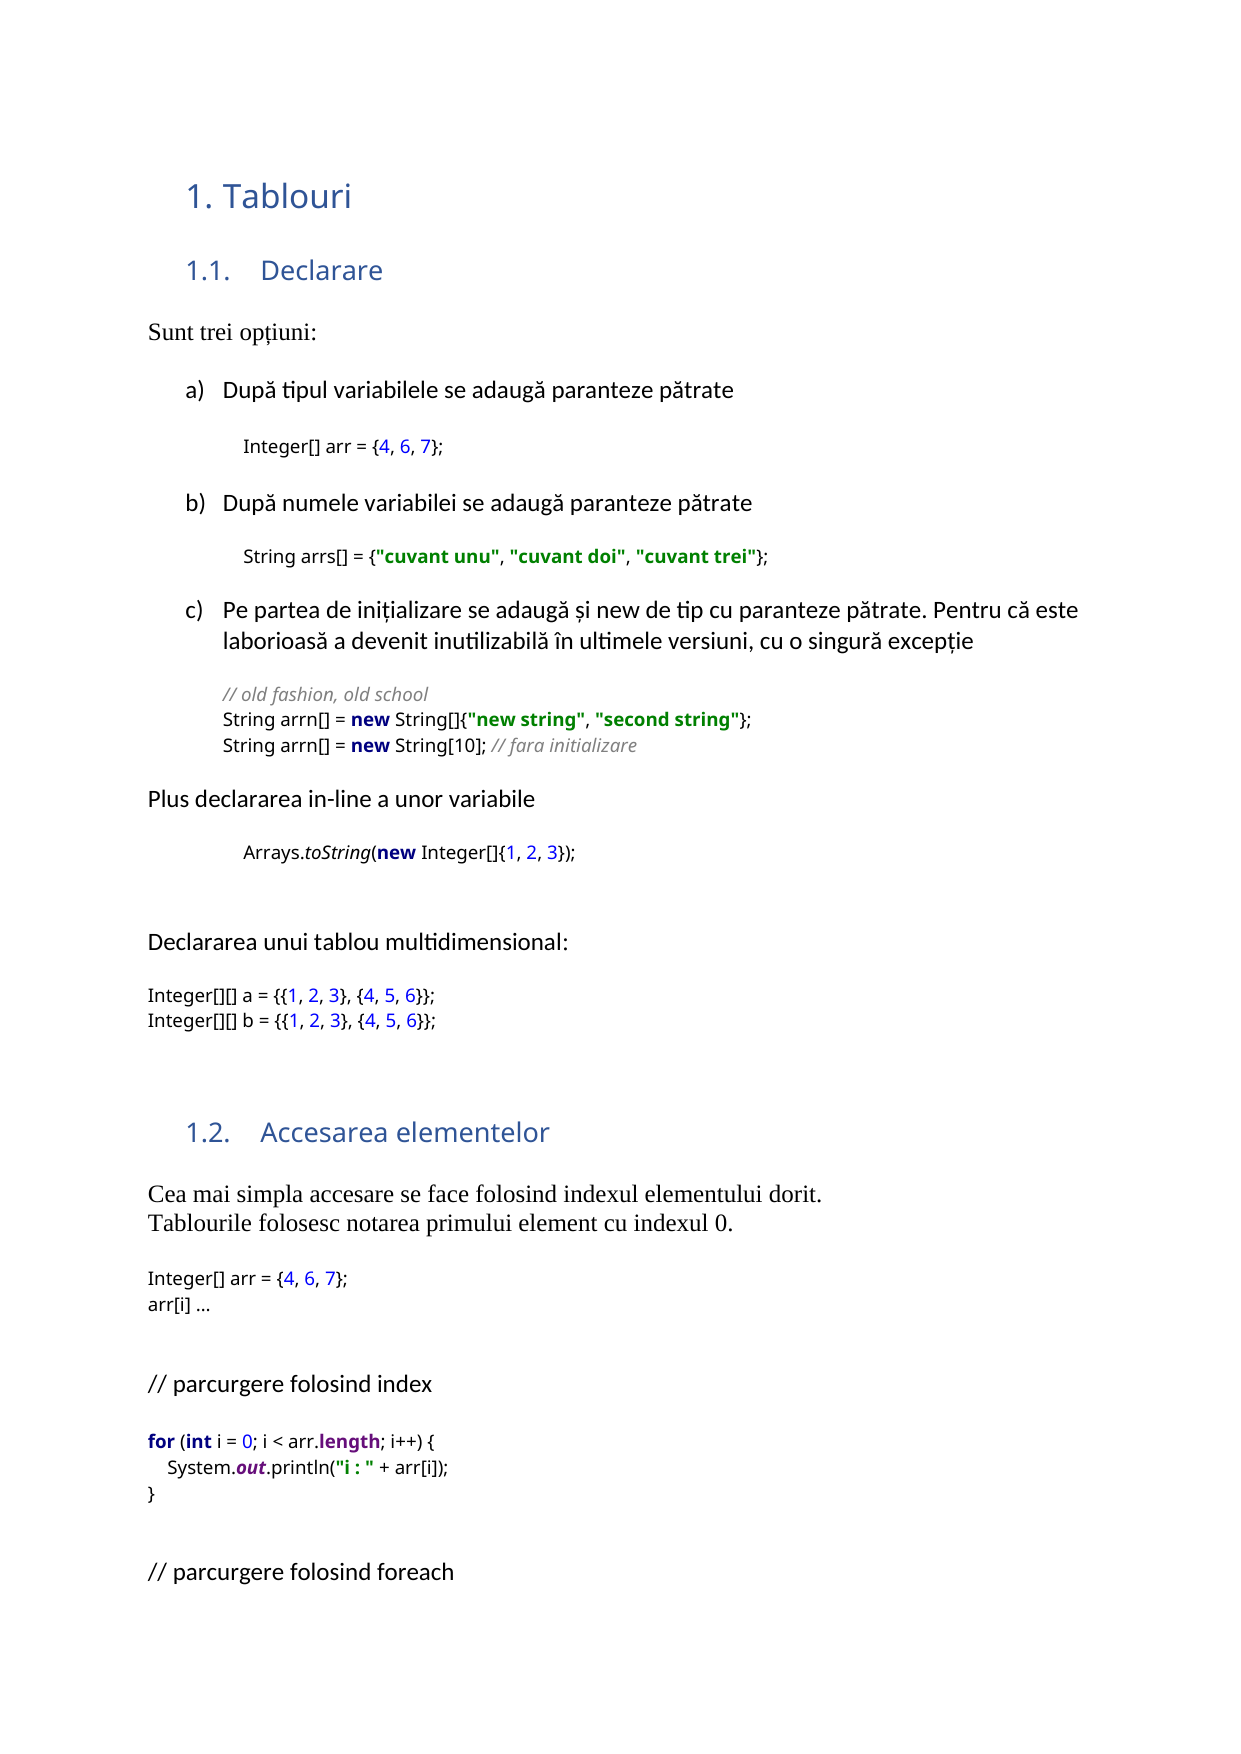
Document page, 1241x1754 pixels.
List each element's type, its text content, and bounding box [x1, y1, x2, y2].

list După numele variabilei se adaugă paranteze pătrate [185, 488, 1093, 518]
text Integer[] arr = {4, 6, 7}; [148, 1266, 1093, 1291]
text Arrays.toString(new Integer[]{1, 2, 3}); [148, 839, 1093, 865]
text Sunt trei opțiuni: [148, 317, 1093, 345]
text Plus declararea in-line a unor variabile [148, 783, 1093, 814]
subtitle Tablouri [185, 173, 1093, 218]
list După tipul variabilele se adaugă paranteze pătrate [185, 374, 1093, 404]
subtitle Declarare [185, 251, 1093, 288]
text arr[i] … [148, 1291, 1093, 1317]
text Integer[][] a = {{1, 2, 3}, {4, 5, 6}}; Integer[][] b = {{1, 2, 3}, {4, 5, 6}}; [148, 982, 1093, 1033]
text Declararea unui tablou multidimensional: [148, 926, 1093, 956]
text Tablourile folosesc notarea primului element cu indexul 0. [148, 1208, 1093, 1237]
text String arrs[] = {"cuvant unu", "cuvant doi", "cuvant trei"}; [243, 518, 1093, 569]
text Cea mai simpla accesare se face folosind indexul elementului dorit. [148, 1179, 1093, 1208]
text // parcurgere folosind index [148, 1368, 1093, 1398]
text // parcurgere folosind foreach [148, 1556, 1093, 1587]
text for (int i = 0; i < arr.length; i++) { System.out.println("i : " + arr[i]); } [148, 1429, 1093, 1505]
text // old fashion, old school String arrn[] = new String[]{"new string", "second string"}; [223, 656, 1093, 732]
subtitle Accesarea elementelor [185, 1114, 1093, 1151]
text Integer[] arr = {4, 6, 7}; [148, 433, 1093, 488]
list Pe partea de inițializare se adaugă și new de tip cu paranteze pătrate. Pentru că este laborioasă a devenit inutilizabilă în ultimele versiuni, cu o singură excepție [185, 595, 1093, 656]
text String arrn[] = new String[10]; // fara initializare [223, 732, 1093, 758]
